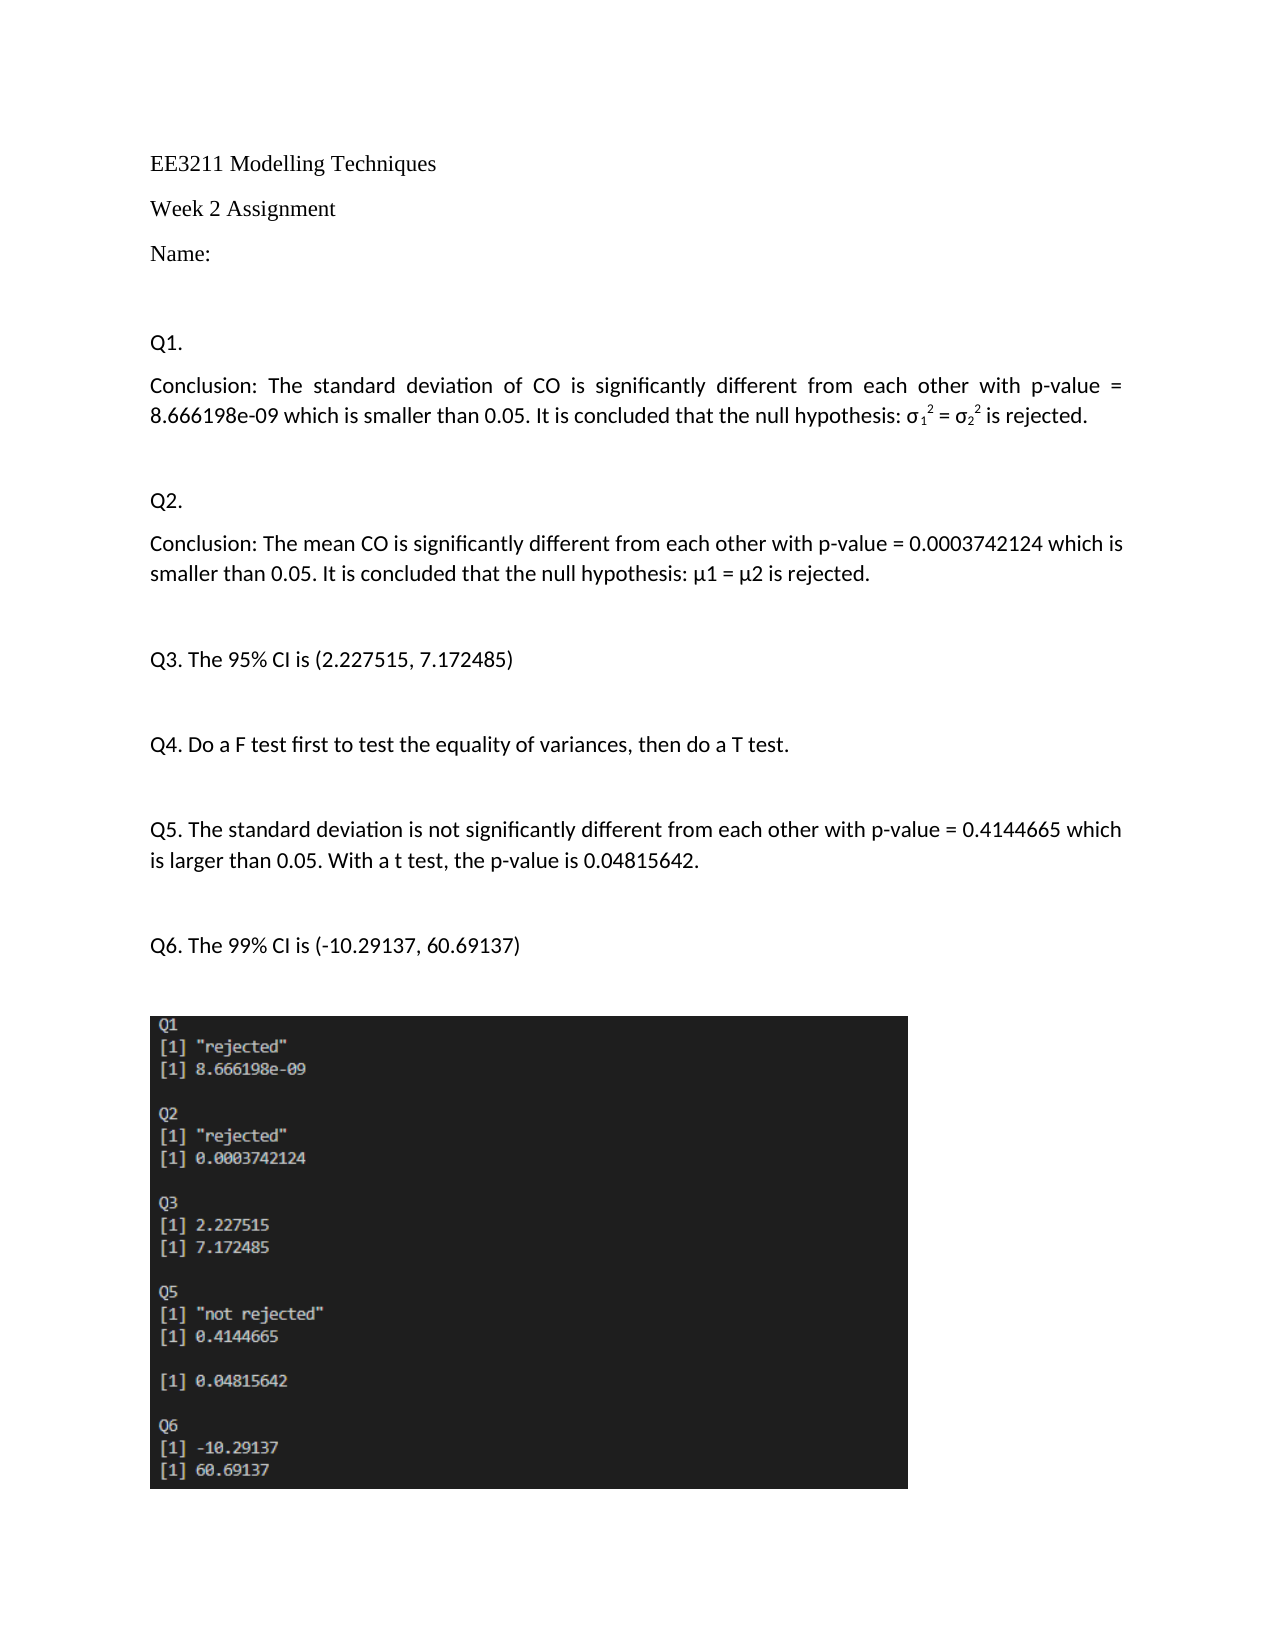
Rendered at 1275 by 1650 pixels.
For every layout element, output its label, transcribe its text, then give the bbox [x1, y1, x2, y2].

text Q4. Do a F test first to test the equality of variances, then do a T test. [150, 730, 1125, 758]
text Q6. The 99% CI is (-10.29137, 60.69137) [150, 931, 1125, 959]
text Week 2 Assignment [150, 195, 1125, 221]
text Q1. [150, 328, 1125, 356]
picture [150, 1016, 908, 1489]
text Q3. The 95% CI is (2.227515, 7.172485) [150, 645, 1125, 673]
text Q2. [150, 486, 1125, 514]
text EE3211 Modelling Techniques [150, 150, 1125, 176]
text Conclusion: The mean CO is significantly different from each other with p-value = 0.0003742124 which is smaller than 0.05. It is concluded that the null hypothesis: μ1 = μ2 is rejected. [150, 529, 1125, 587]
text Q5. The standard deviation is not significantly different from each other with p-value = 0.4144665 which is larger than 0.05. With a t test, the p-value is 0.04815642. [150, 816, 1125, 874]
text Conclusion: The standard deviation of CO is significantly different from each other with p-value = 8.666198e-09 which is smaller than 0.05. It is concluded that the null hypothesis: σ12 = σ22 is rejected. [150, 371, 1125, 429]
text Name: [150, 240, 1125, 267]
